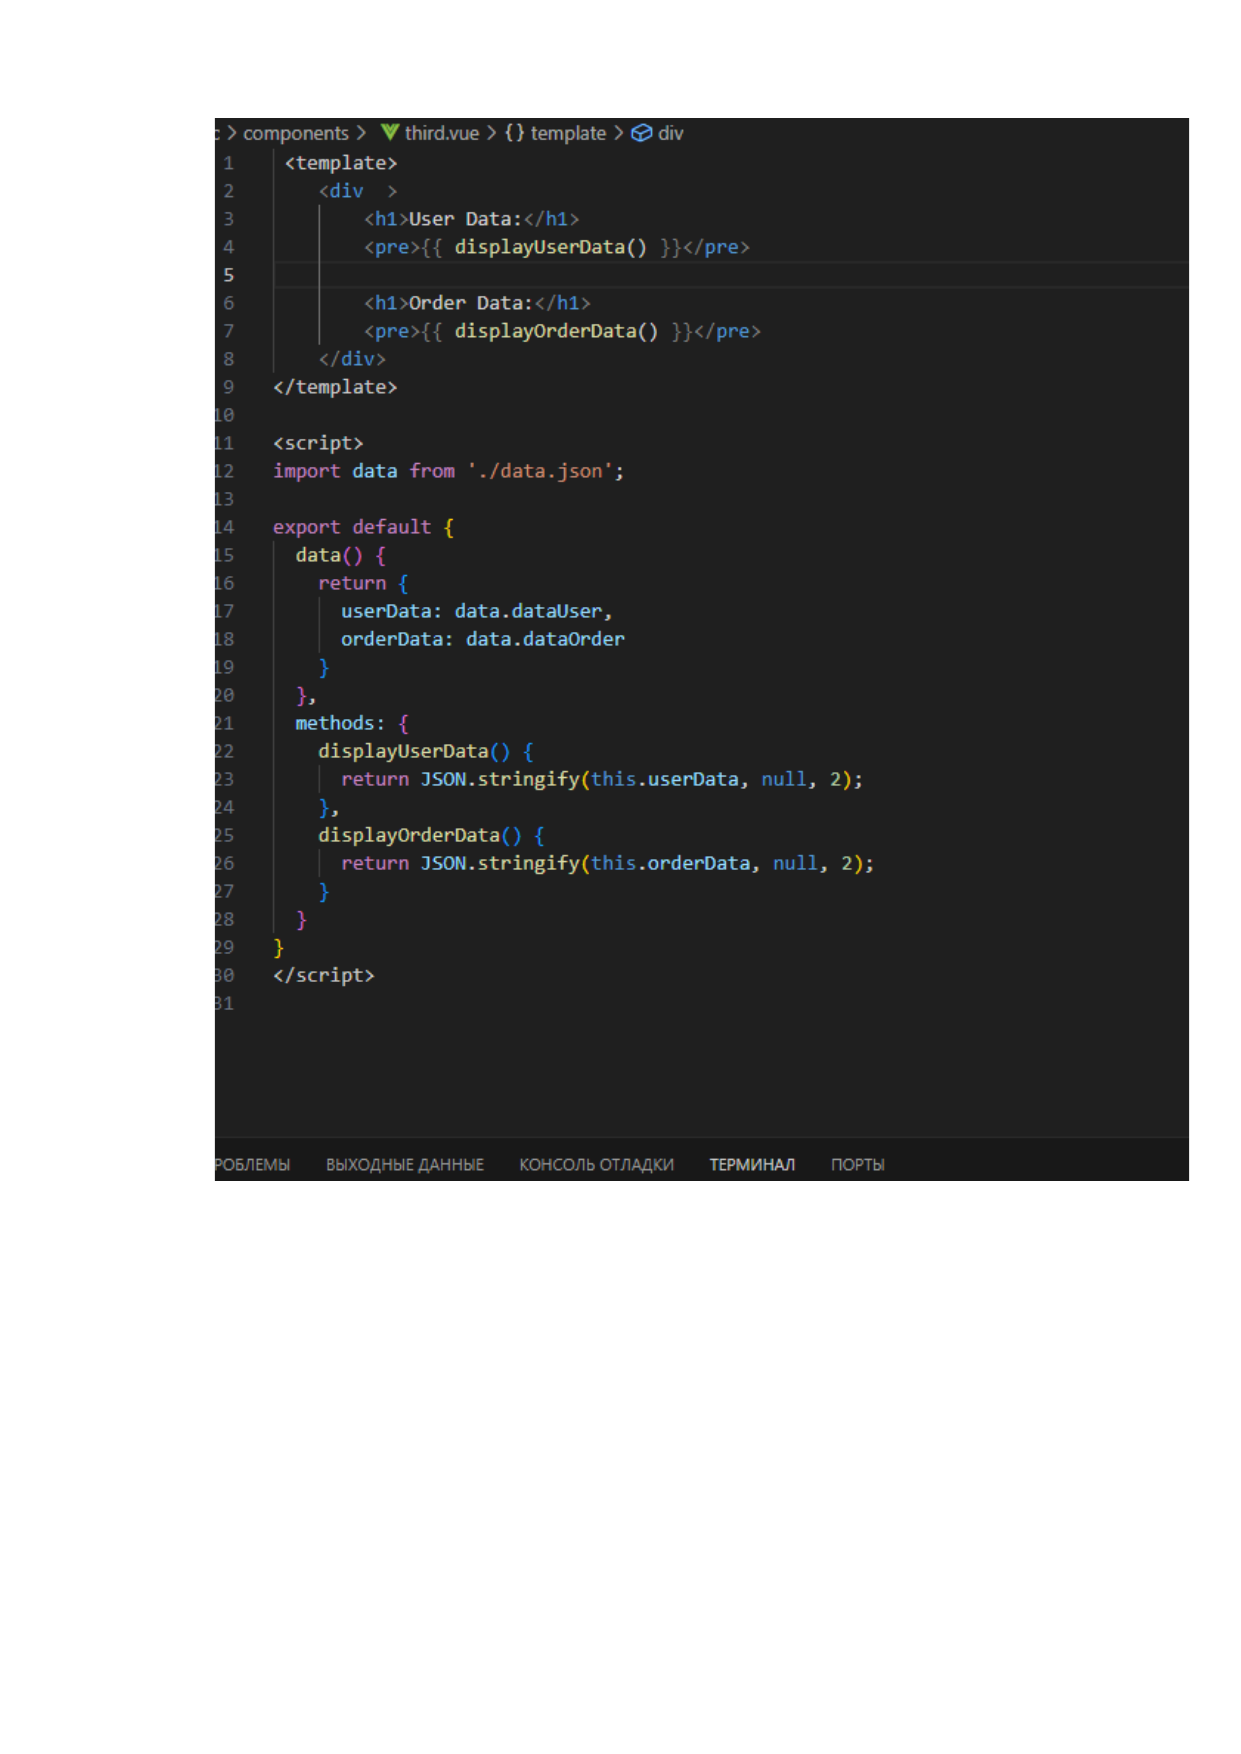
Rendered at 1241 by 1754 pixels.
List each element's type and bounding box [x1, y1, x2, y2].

picture [214, 118, 1190, 1181]
